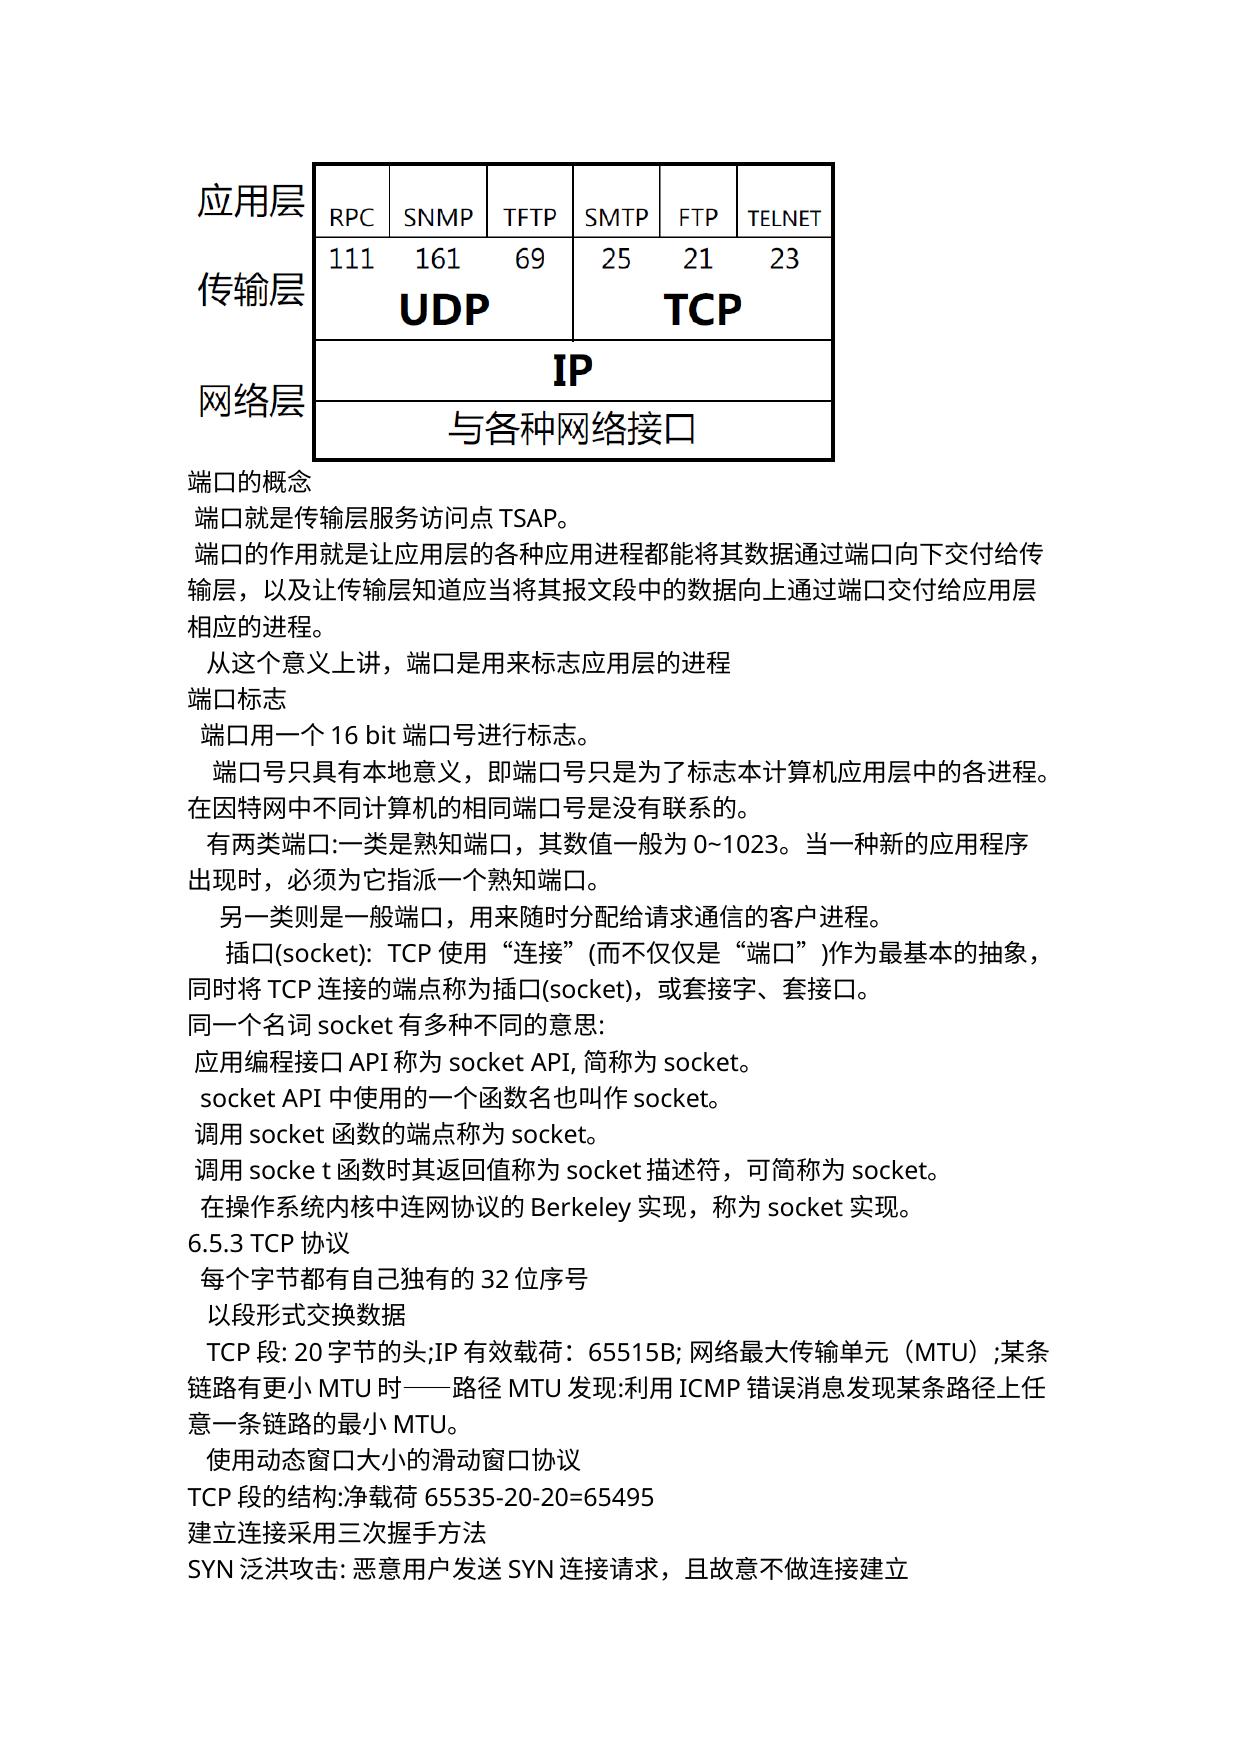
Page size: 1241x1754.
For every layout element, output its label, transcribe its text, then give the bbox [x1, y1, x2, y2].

text 6.5.3 TCP协议 [187, 1223, 1053, 1259]
text socket API 中使用的一个函数名也叫作socket。 [187, 1078, 1053, 1114]
text TCP段: 20字节的头;IP有效载荷：65515B; 网络最大传输单元（MTU）;某条链路有更小MTU时——路径MTU发现:利用ICMP错误消息发现某条路径上任意一条链路的最小MTU。 [187, 1332, 1053, 1441]
text 从这个意义上讲，端口是用来标志应用层的进程 [187, 643, 1053, 679]
text 在操作系统内核中连网协议的Berkeley 实现，称为socket 实现。 [187, 1187, 1053, 1223]
text 端口用一个16 bit 端口号进行标志。 [187, 716, 1053, 752]
picture [187, 162, 847, 462]
text 端口就是传输层服务访问点TSAP。 [187, 498, 1053, 534]
text 端口号只具有本地意义，即端口号只是为了标志本计算机应用层中的各进程。在因特网中不同计算机的相同端口号是没有联系的。 [187, 752, 1053, 824]
text 调用socket 函数的端点称为socket。 [187, 1114, 1053, 1151]
text 建立连接采用三次握手方法 [187, 1513, 1053, 1549]
text 有两类端口:一类是熟知端口，其数值一般为0~1023。当一种新的应用程序出现时，必须为它指派一个熟知端口。 [187, 824, 1053, 897]
text 端口的作用就是让应用层的各种应用进程都能将其数据通过端口向下交付给传输层，以及让传输层知道应当将其报文段中的数据向上通过端口交付给应用层相应的进程。 [187, 534, 1053, 643]
text 同一个名词socket有多种不同的意思: [187, 1006, 1053, 1042]
text TCP段的结构:净载荷 65535-20-20=65495 [187, 1477, 1053, 1513]
text 另一类则是一般端口，用来随时分配给请求通信的客户进程。 [187, 897, 1053, 933]
text 调用socke t函数时其返回值称为socket描述符，可简称为socket。 [187, 1151, 1053, 1187]
text 应用编程接口API称为socket API, 简称为socket。 [187, 1042, 1053, 1078]
text 端口标志 [187, 679, 1053, 716]
text 端口的概念 [187, 462, 1053, 498]
text 使用动态窗口大小的滑动窗口协议 [187, 1441, 1053, 1477]
text SYN泛洪攻击: 恶意用户发送SYN连接请求，且故意不做连接建立 [187, 1549, 1053, 1586]
text 插口(socket): TCP 使用“连接”(而不仅仅是“端口”)作为最基本的抽象，同时将TCP连接的端点称为插口(socket)，或套接字、套接口。 [187, 933, 1053, 1006]
text 以段形式交换数据 [187, 1296, 1053, 1332]
text 每个字节都有自己独有的32位序号 [187, 1259, 1053, 1296]
